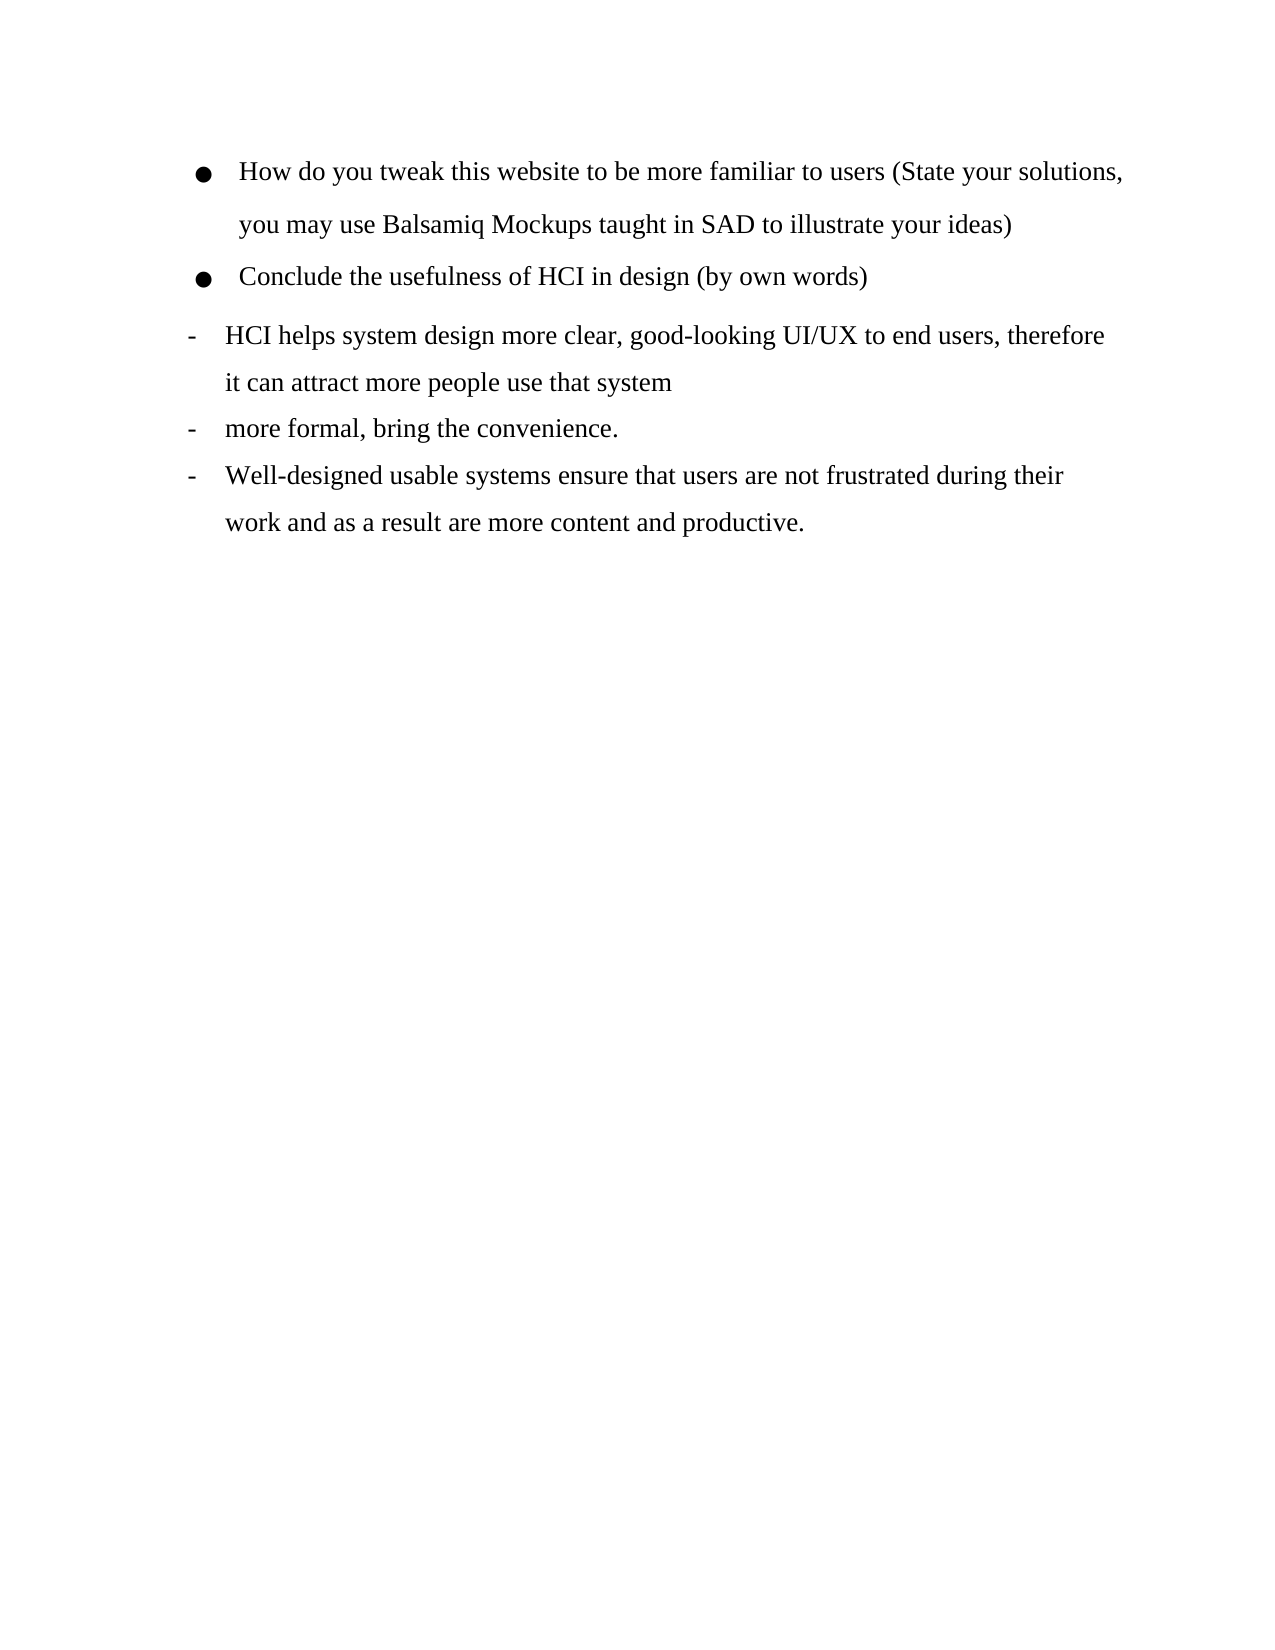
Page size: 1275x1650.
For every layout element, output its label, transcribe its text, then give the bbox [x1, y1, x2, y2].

list more formal, bring the convenience. [187, 412, 1125, 443]
list HCI helps system design more clear, good-looking UI/UX to end users, therefore it can attract more people use that system [187, 319, 1125, 397]
list Conclude the usefulness of HCI in design (by own words) [194, 255, 1125, 298]
list How do you tweak this website to be more familiar to users (State your solutions, you may use Balsamiq Mockups taught in SAD to illustrate your ideas) [194, 150, 1125, 239]
list Well-designed usable systems ensure that users are not frustrated during their work and as a result are more content and productive. [187, 459, 1125, 537]
